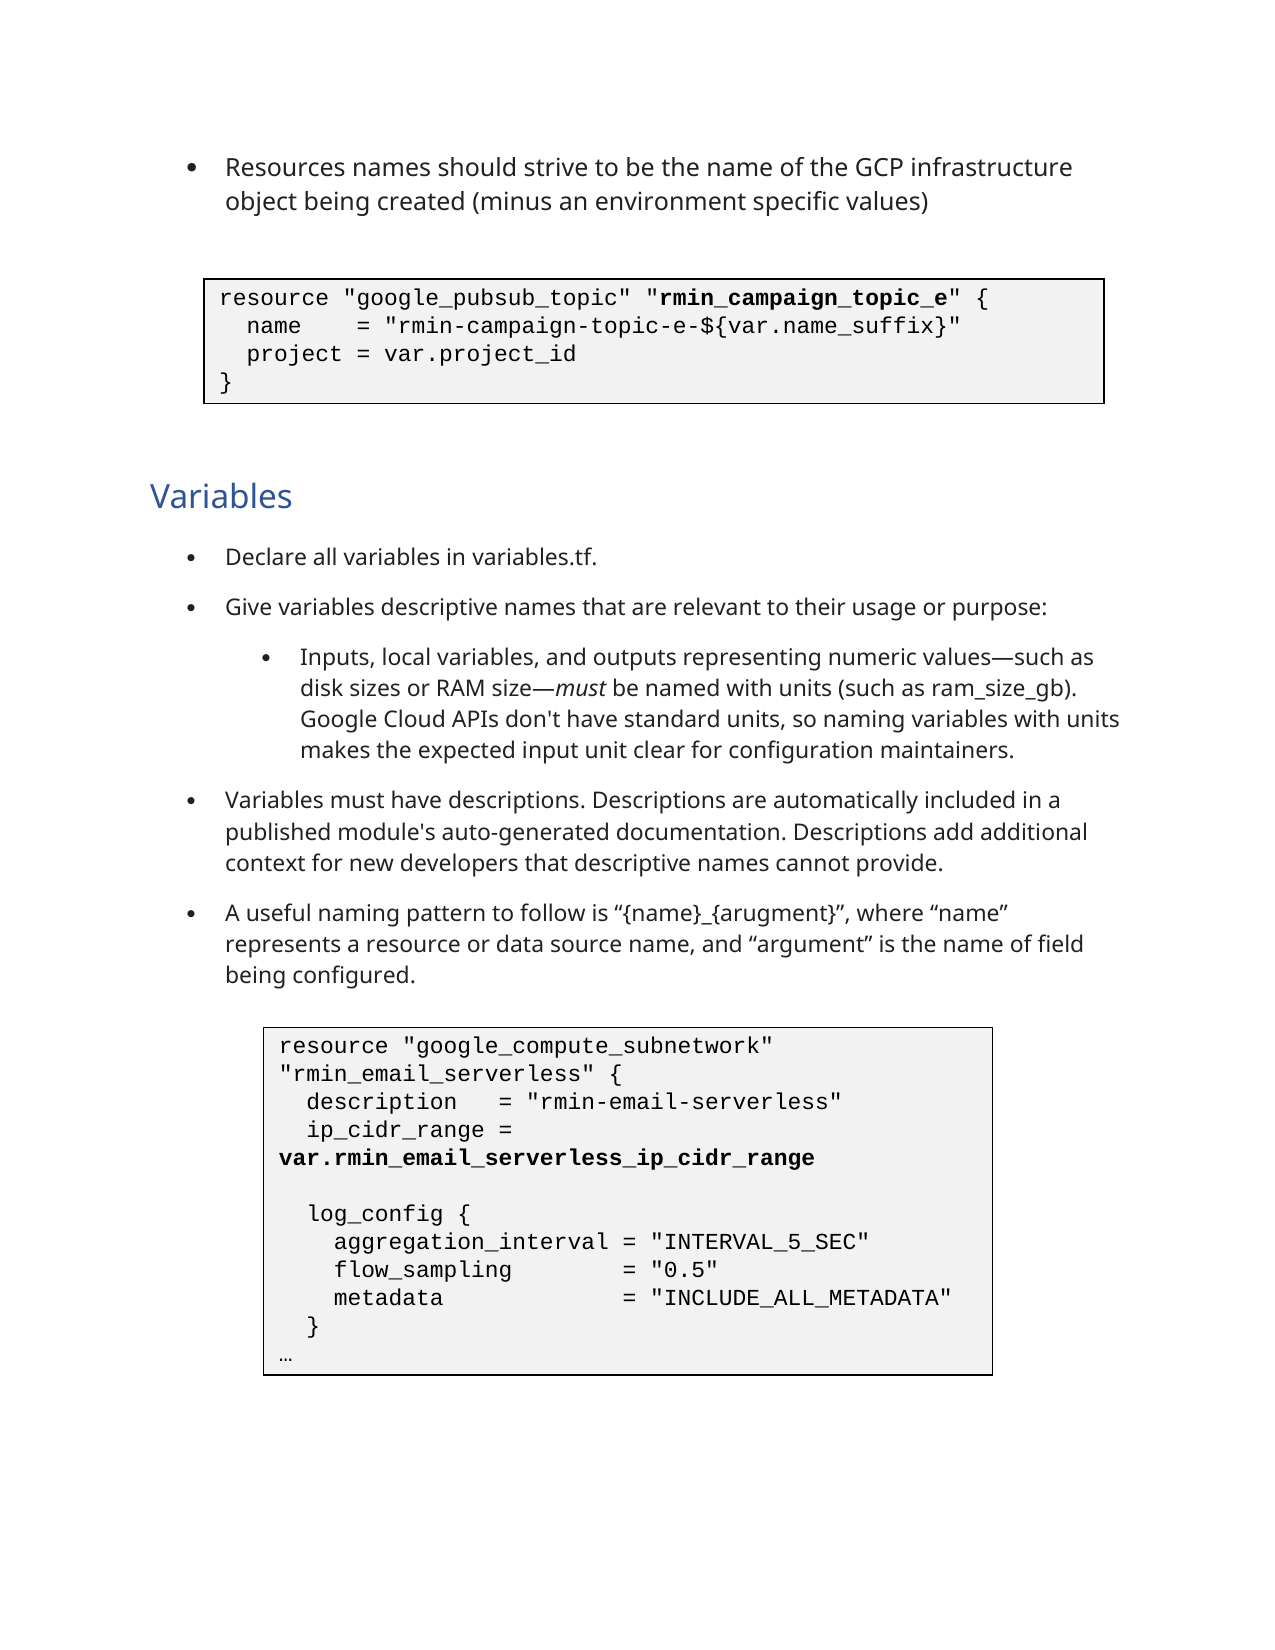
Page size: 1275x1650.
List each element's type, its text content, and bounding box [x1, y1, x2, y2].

list Variables must have descriptions. Descriptions are automatically included in a published module's auto-generated documentation. Descriptions add additional context for new developers that descriptive names cannot provide. [187, 784, 1125, 878]
list Inputs, local variables, and outputs representing numeric values—such as disk sizes or RAM size—must be named with units (such as ram_size_gb). Google Cloud APIs don't have standard units, so naming variables with units makes the expected input unit clear for configuration maintainers. [262, 640, 1125, 765]
subtitle Variables [150, 473, 1125, 518]
list Give variables descriptive names that are relevant to their usage or purpose: [187, 590, 1125, 622]
list Declare all variables in variables.tf. [187, 540, 1125, 572]
list A useful naming pattern to follow is “{name}_{arugment}”, where “name” represents a resource or data source name, and “argument” is the name of field being configured. [187, 897, 1125, 990]
list Resources names should strive to be the name of the GCP infrastructure object being created (minus an environment specific values) [187, 150, 1125, 218]
